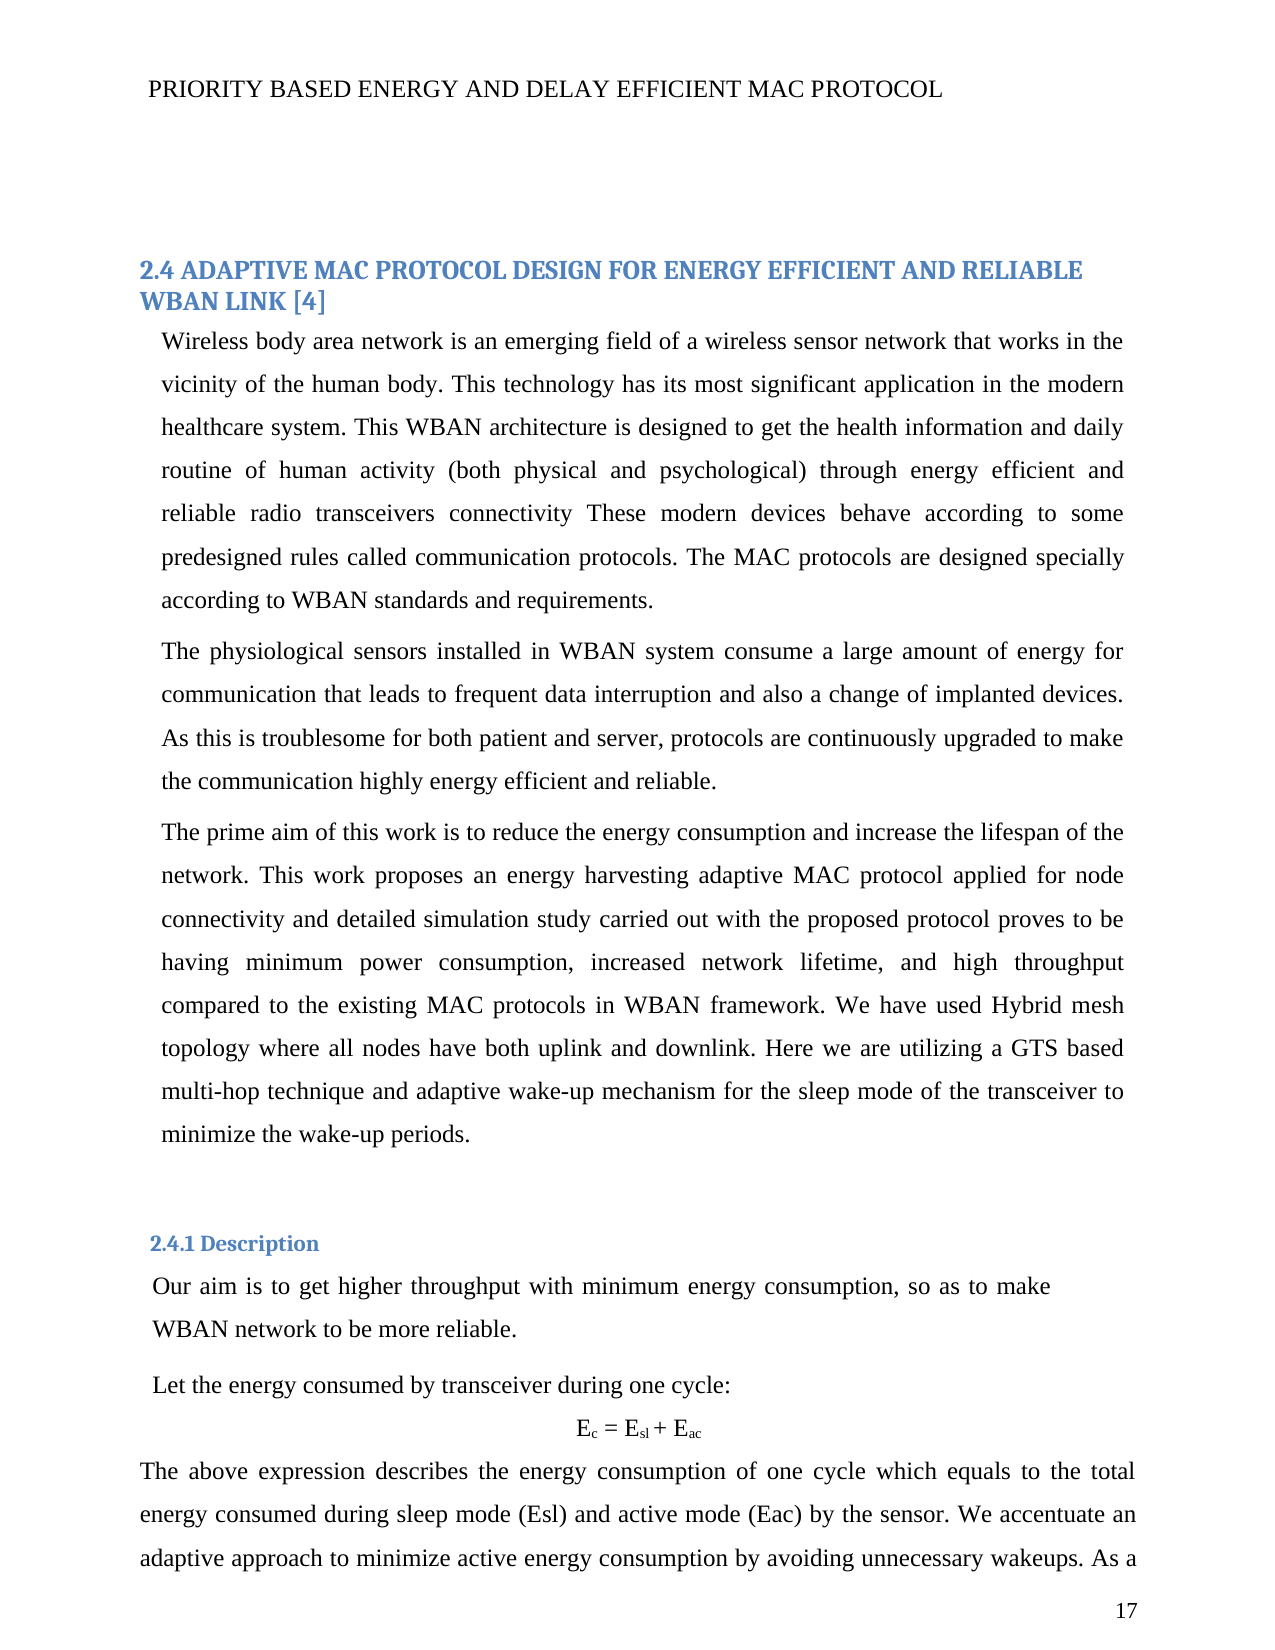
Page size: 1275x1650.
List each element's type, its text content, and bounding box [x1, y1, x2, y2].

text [139, 1456, 1137, 1571]
text Let the energy consumed by transceiver during one cycle: [152, 1370, 1137, 1399]
text The prime aim of this work is to reduce the energy consumption and increase the lifespan of the network. This work proposes an energy harvesting adaptive MAC protocol applied for node connectivity and detailed simulation study carried out with the proposed protocol proves to be having minimum power consumption, increased network lifetime, and high throughput compared to the existing MAC protocols in WBAN framework. We have used Hybrid mesh topology where all nodes have both uplink and downlink. Here we are utilizing a GTS based multi-hop technique and adaptive wake-up mechanism for the sleep mode of the transceiver to minimize the wake-up periods. [161, 817, 1125, 1148]
text Ec = Esl + Eac [139, 1413, 1137, 1442]
subtitle 2.4.1 Description [139, 1231, 1137, 1258]
text Wireless body area network is an emerging field of a wireless sensor network that works in the vicinity of the human body. This technology has its most significant application in the modern healthcare system. This WBAN architecture is designed to get the health information and daily routine of human activity (both physical and psychological) through energy efficient and reliable radio transceivers connectivity These modern devices behave according to some predesigned rules called communication protocols. The MAC protocols are designed specially according to WBAN standards and requirements. [161, 326, 1125, 613]
text The physiological sensors installed in WBAN system consume a large amount of energy for communication that leads to frequent data interruption and also a change of implanted devices. As this is troublesome for both patient and server, protocols are continuously upgraded to make the communication highly energy efficient and reliable. [161, 636, 1125, 794]
subtitle 2.4 ADAPTIVE MAC PROTOCOL DESIGN FOR ENERGY EFFICIENT AND RELIABLE WBAN LINK [4] [139, 255, 1137, 317]
text Our aim is to get higher throughput with minimum energy consumption, so as to make WBAN network to be more reliable. [152, 1271, 1052, 1343]
